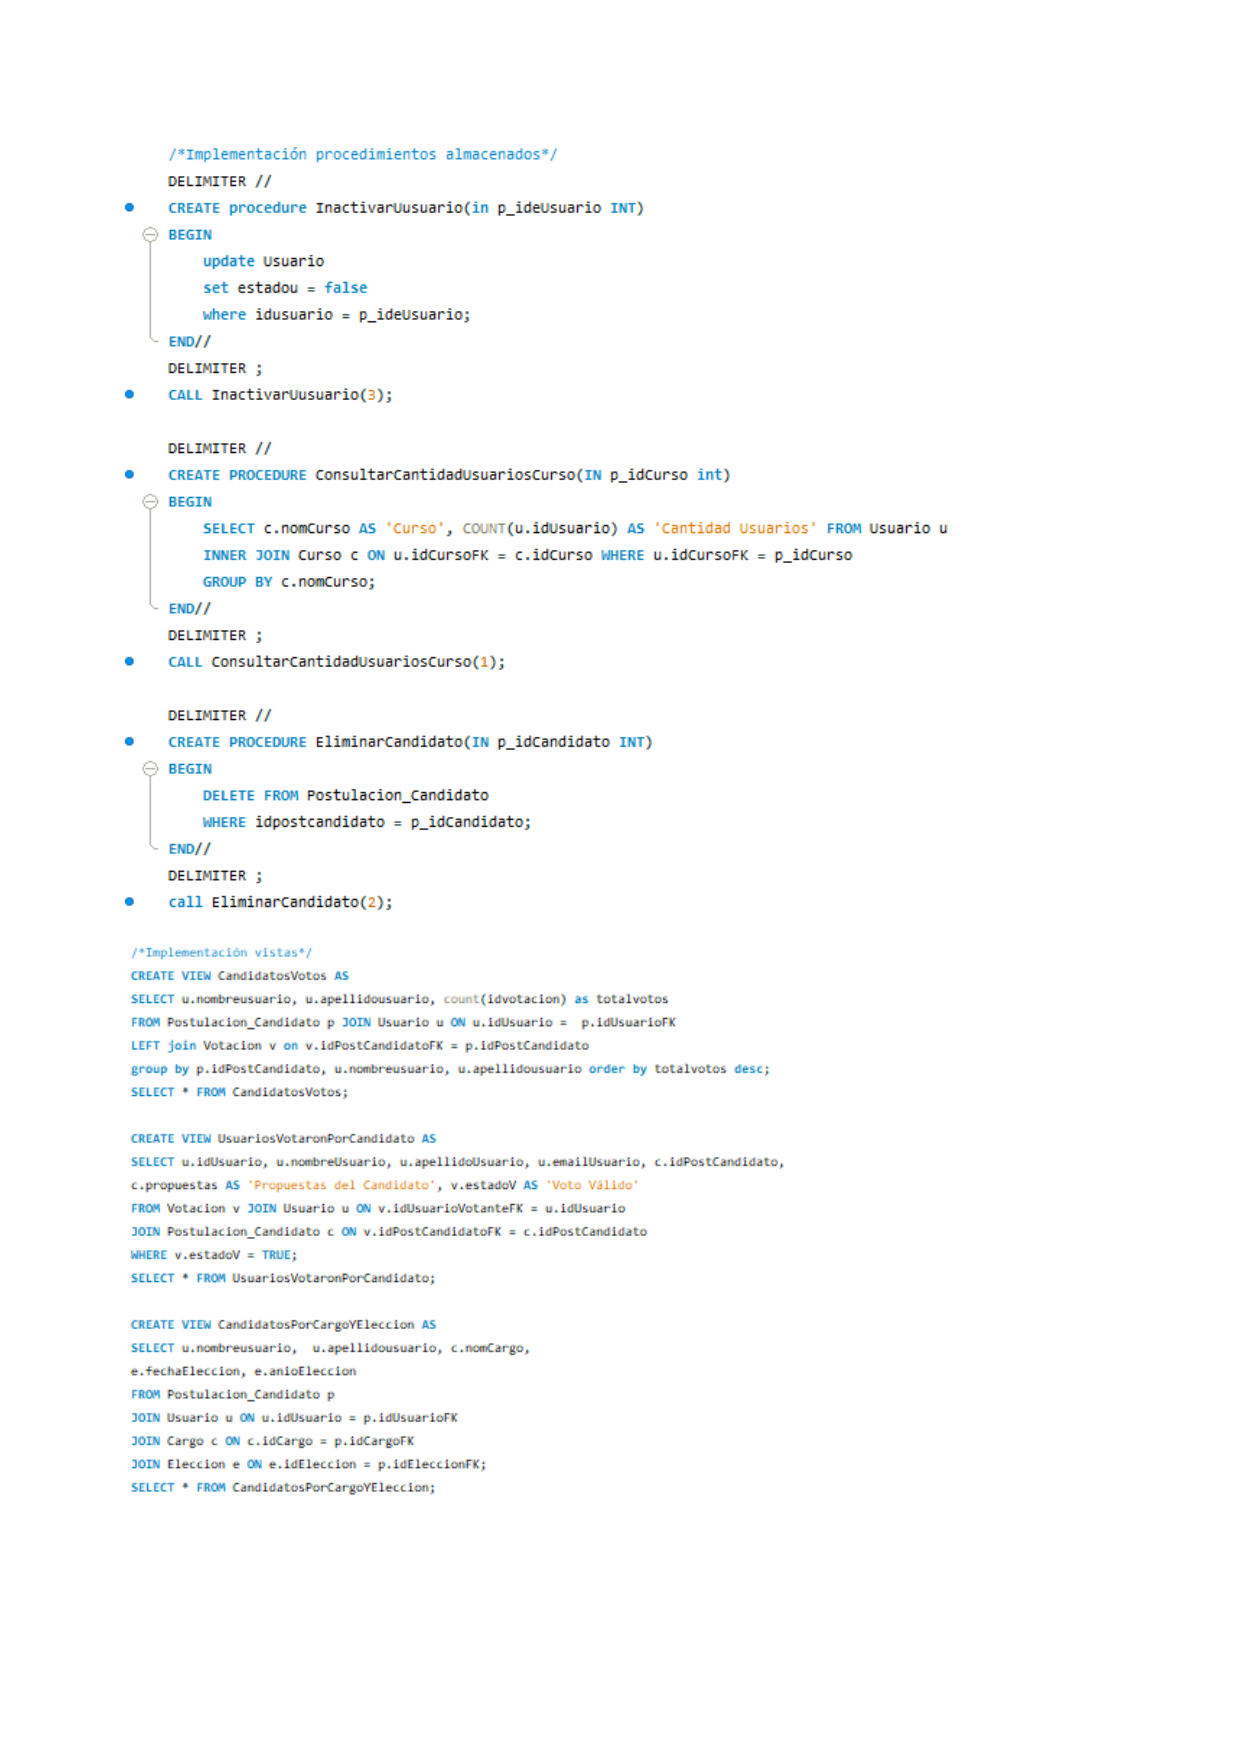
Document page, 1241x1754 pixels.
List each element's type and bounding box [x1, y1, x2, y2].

picture [118, 938, 797, 1502]
picture [118, 147, 984, 920]
